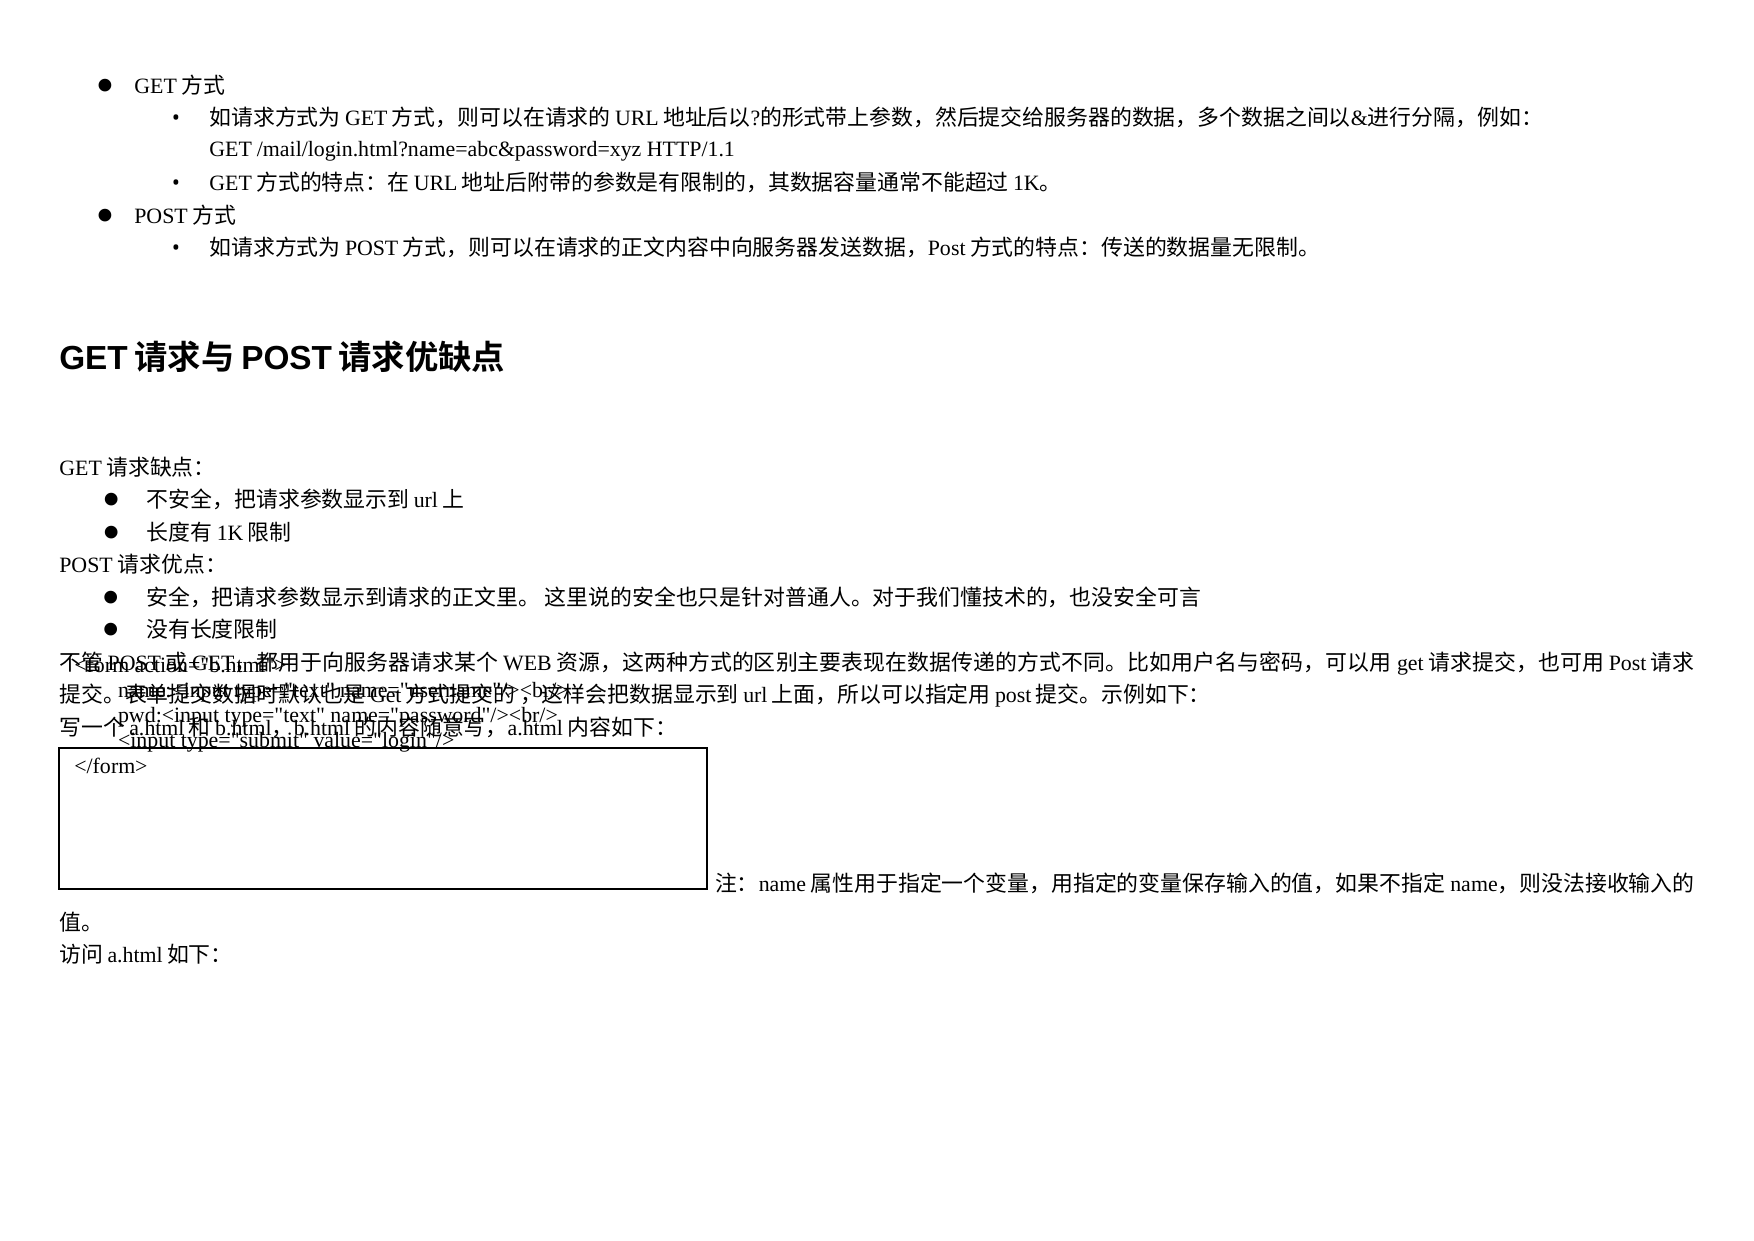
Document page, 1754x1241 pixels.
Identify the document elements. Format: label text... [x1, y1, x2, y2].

text 不管POST或GET，都用于向服务器请求某个WEB资源，这两种方式的区别主要表现在数据传递的方式不同。比如用户名与密码，可以用get请求提交，也可用Post请求提交。表单提交数据时默认也是Get方式提交的 ，这样会把数据显示到url上面，所以可以指定用post提交。示例如下： 写一个a.html和b.html，b.html的内容随意写，a.html内容如下： 注：name属性用于指定一个变量，用指定的变量保存输入的值，如果不指定name，则没法接收输入的值。 访问a.html如下： [59, 644, 1695, 969]
list 如请求方式为POST方式，则可以在请求的正文内容中向服务器发送数据，Post方式的特点：传送的数据量无限制。 [172, 230, 1695, 295]
list POST方式 [97, 198, 1695, 230]
list 长度有1K限制 [103, 514, 1695, 547]
text GET请求缺点： [59, 449, 1695, 482]
list 如请求方式为GET方式，则可以在请求的URL地址后以?的形式带上参数，然后提交给服务器的数据，多个数据之间以&进行分隔，例如： GET /mail/login.html?name=abc&password=xyz HTTP/1.1 [172, 100, 1695, 165]
list GET方式的特点：在URL地址后附带的参数是有限制的，其数据容量通常不能超过1K。 [172, 165, 1695, 198]
list 没有长度限制 [102, 612, 1695, 644]
list GET方式 [97, 68, 1695, 100]
list 不安全，把请求参数显示到url上 [103, 482, 1695, 514]
subtitle GET请求与POST请求优缺点 [59, 322, 1695, 387]
list 安全，把请求参数显示到请求的正文里。 这里说的安全也只是针对普通人。对于我们懂技术的，也没安全可言 [102, 579, 1695, 612]
text POST 请求优点： [59, 547, 1695, 579]
